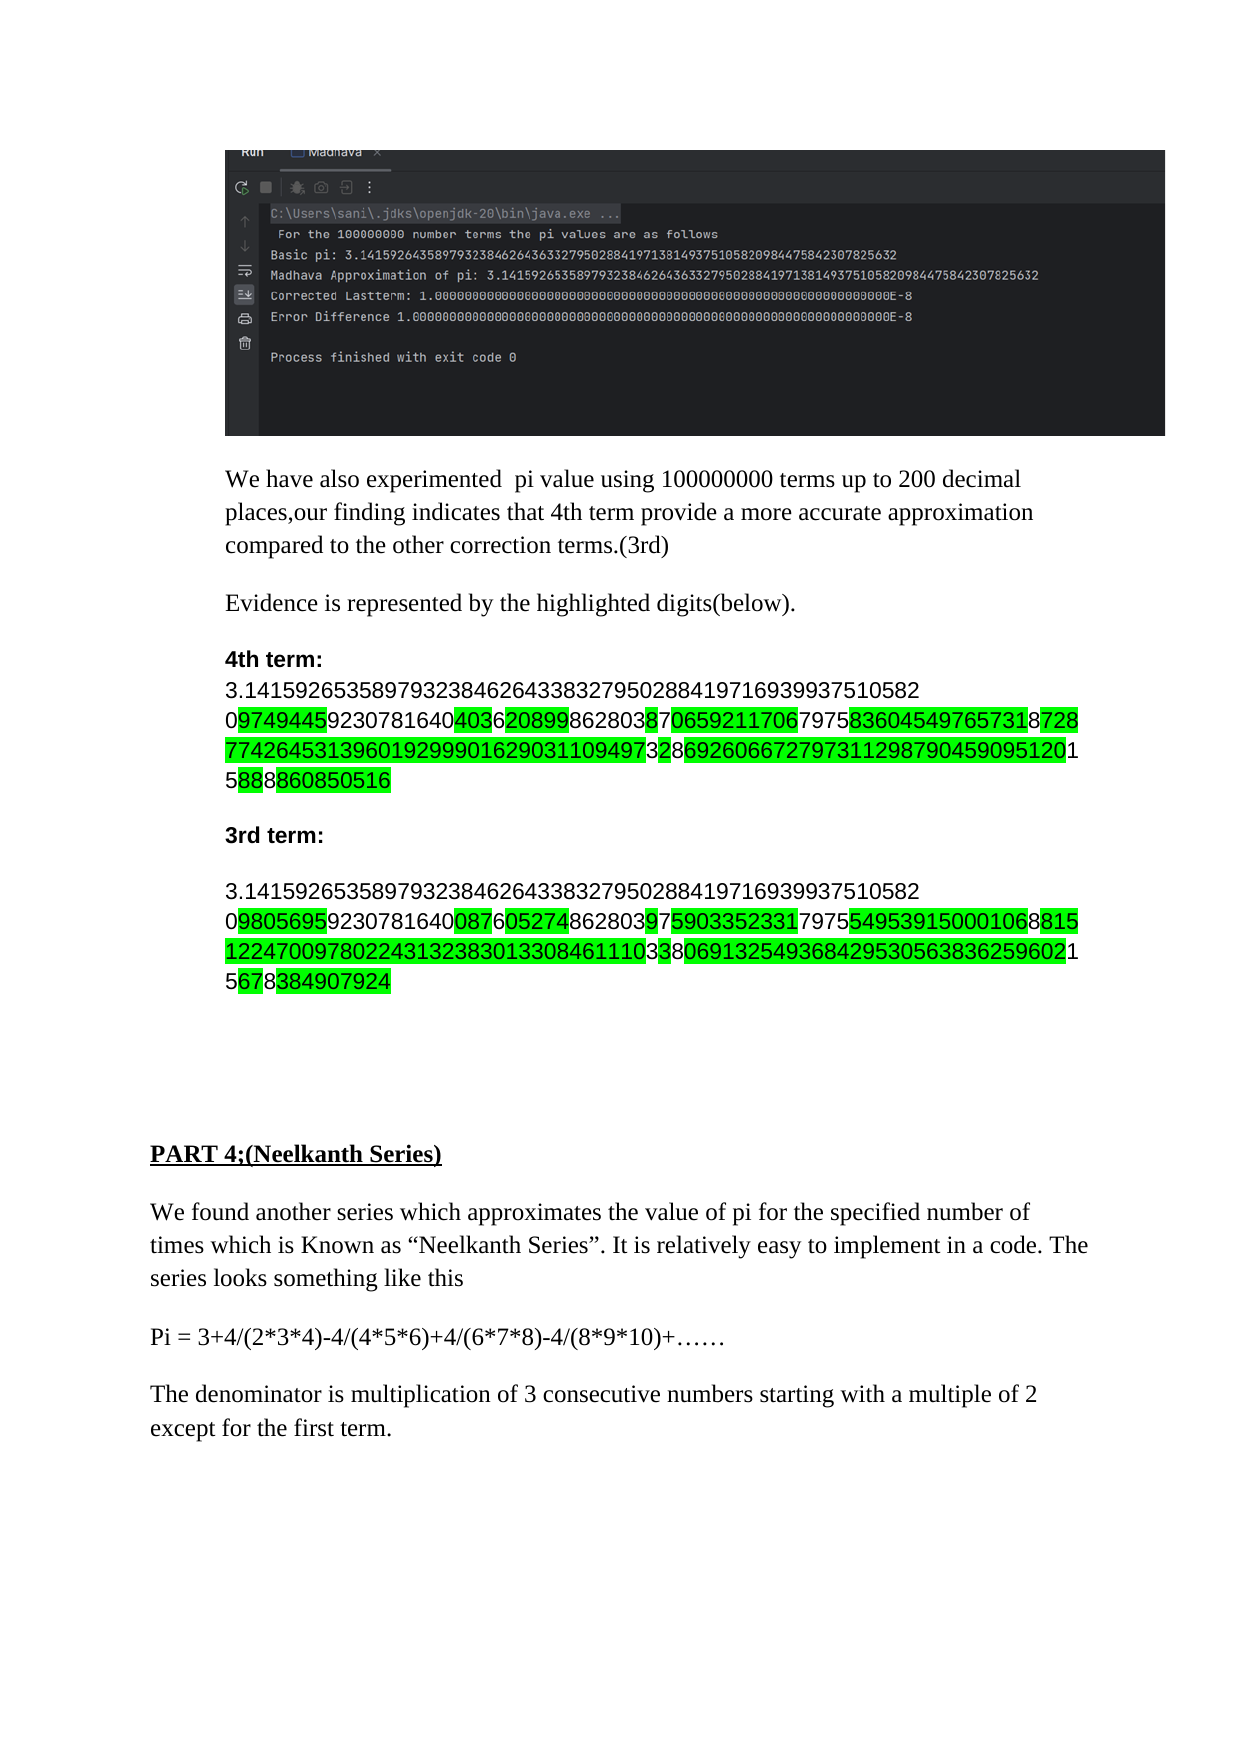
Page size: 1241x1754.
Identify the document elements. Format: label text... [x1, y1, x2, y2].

text Evidence is represented by the highlighted digits(below). [225, 588, 1090, 617]
text The denominator is multiplication of 3 consecutive numbers starting with a multiple of 2 except for the first term. [150, 1379, 1090, 1441]
text 3.14159265358979323846264338327950288419716939937510582098056959230781640087605274862803975903352331797554953915000106881512247009780224313238301330846111033806913254936842953056383625960215678384907924 [225, 878, 1090, 994]
text 3rd term: [150, 822, 1090, 849]
text PART 4;(Neelkanth Series) [150, 1139, 1090, 1168]
text 4th term: 3.14159265358979323846264338327950288419716939937510582097494459230781640403620899862803870659211706797583604549765731872877426453139601929990162903110949732869260667279731129879045909512015888860850516 [225, 646, 1090, 793]
text We found another series which approximates the value of pi for the specified number of times which is Known as “Neelkanth Series”. It is relatively easy to implement in a code. The series looks something like this [150, 1197, 1090, 1292]
picture [225, 150, 1166, 436]
text We have also experimented pi value using 100000000 terms up to 200 decimal places,our finding indicates that 4th term provide a more accurate approximation compared to the other correction terms.(3rd) [225, 464, 1090, 559]
text Pi = 3+4/(2*3*4)-4/(4*5*6)+4/(6*7*8)-4/(8*9*10)+…… [150, 1322, 1090, 1350]
